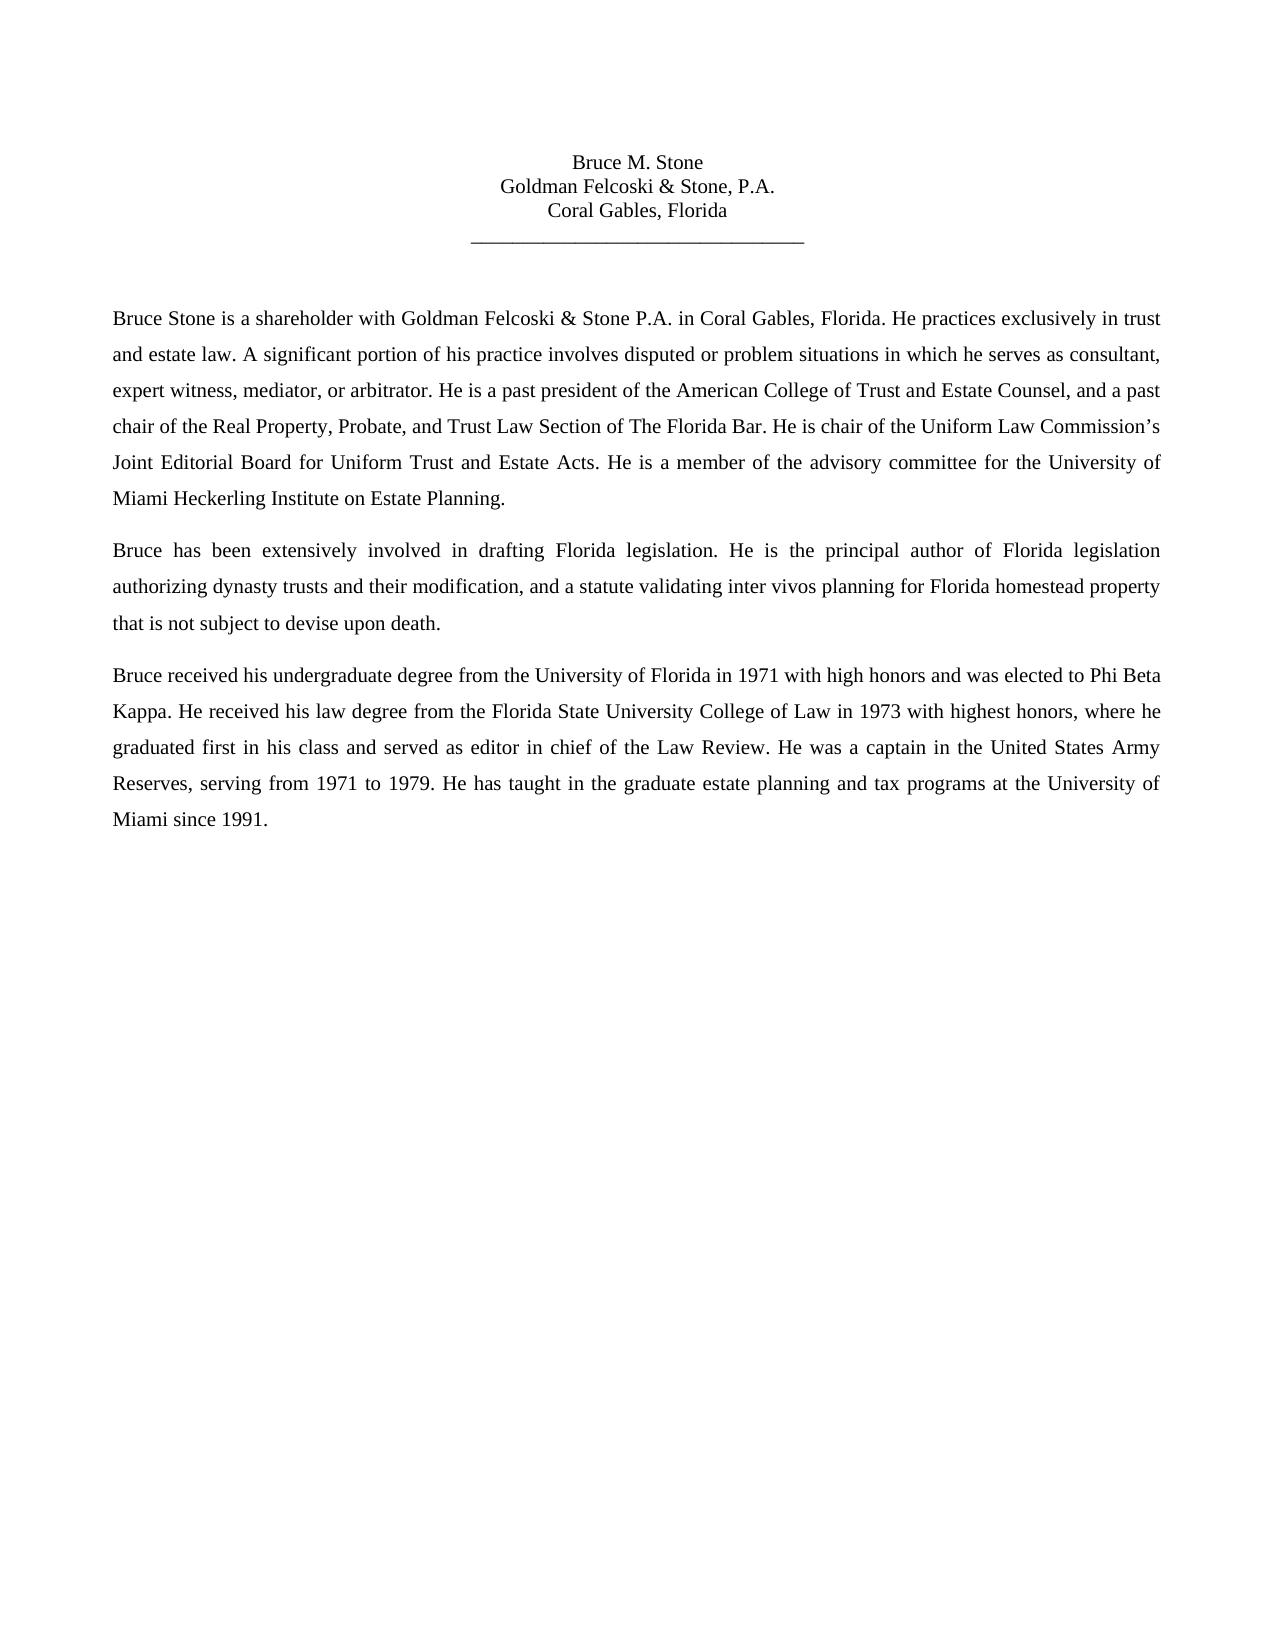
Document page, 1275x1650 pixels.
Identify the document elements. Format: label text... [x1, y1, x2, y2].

text Goldman Felcoski & Stone, P.A. [112, 174, 1162, 198]
text Coral Gables, Florida [112, 198, 1162, 222]
text Bruce M. Stone [112, 150, 1162, 174]
text Bruce received his undergraduate degree from the University of Florida in 1971 with high honors and was elected to Phi Beta Kappa. He received his law degree from the Florida State University College of Law in 1973 with highest honors, where he graduated first in his class and served as editor in chief of the Law Review. He was a captain in the United States Army Reserves, serving from 1971 to 1979. He has taught in the graduate estate planning and tax programs at the University of Miami since 1991. [112, 663, 1162, 831]
text ________________________________ [112, 222, 1162, 246]
text Bruce has been extensively involved in drafting Florida legislation. He is the principal author of Florida legislation authorizing dynasty trusts and their modification, and a statute validating inter vivos planning for Florida homestead property that is not subject to devise upon death. [112, 538, 1162, 634]
text Bruce Stone is a shareholder with Goldman Felcoski & Stone P.A. in Coral Gables, Florida. He practices exclusively in trust and estate law. A significant portion of his practice involves disputed or problem situations in which he serves as consultant, expert witness, mediator, or arbitrator. He is a past president of the American College of Trust and Estate Counsel, and a past chair of the Real Property, Probate, and Trust Law Section of The Florida Bar. He is chair of the Uniform Law Commission’s Joint Editorial Board for Uniform Trust and Estate Acts. He is a member of the advisory committee for the University of Miami Heckerling Institute on Estate Planning. [112, 306, 1162, 510]
